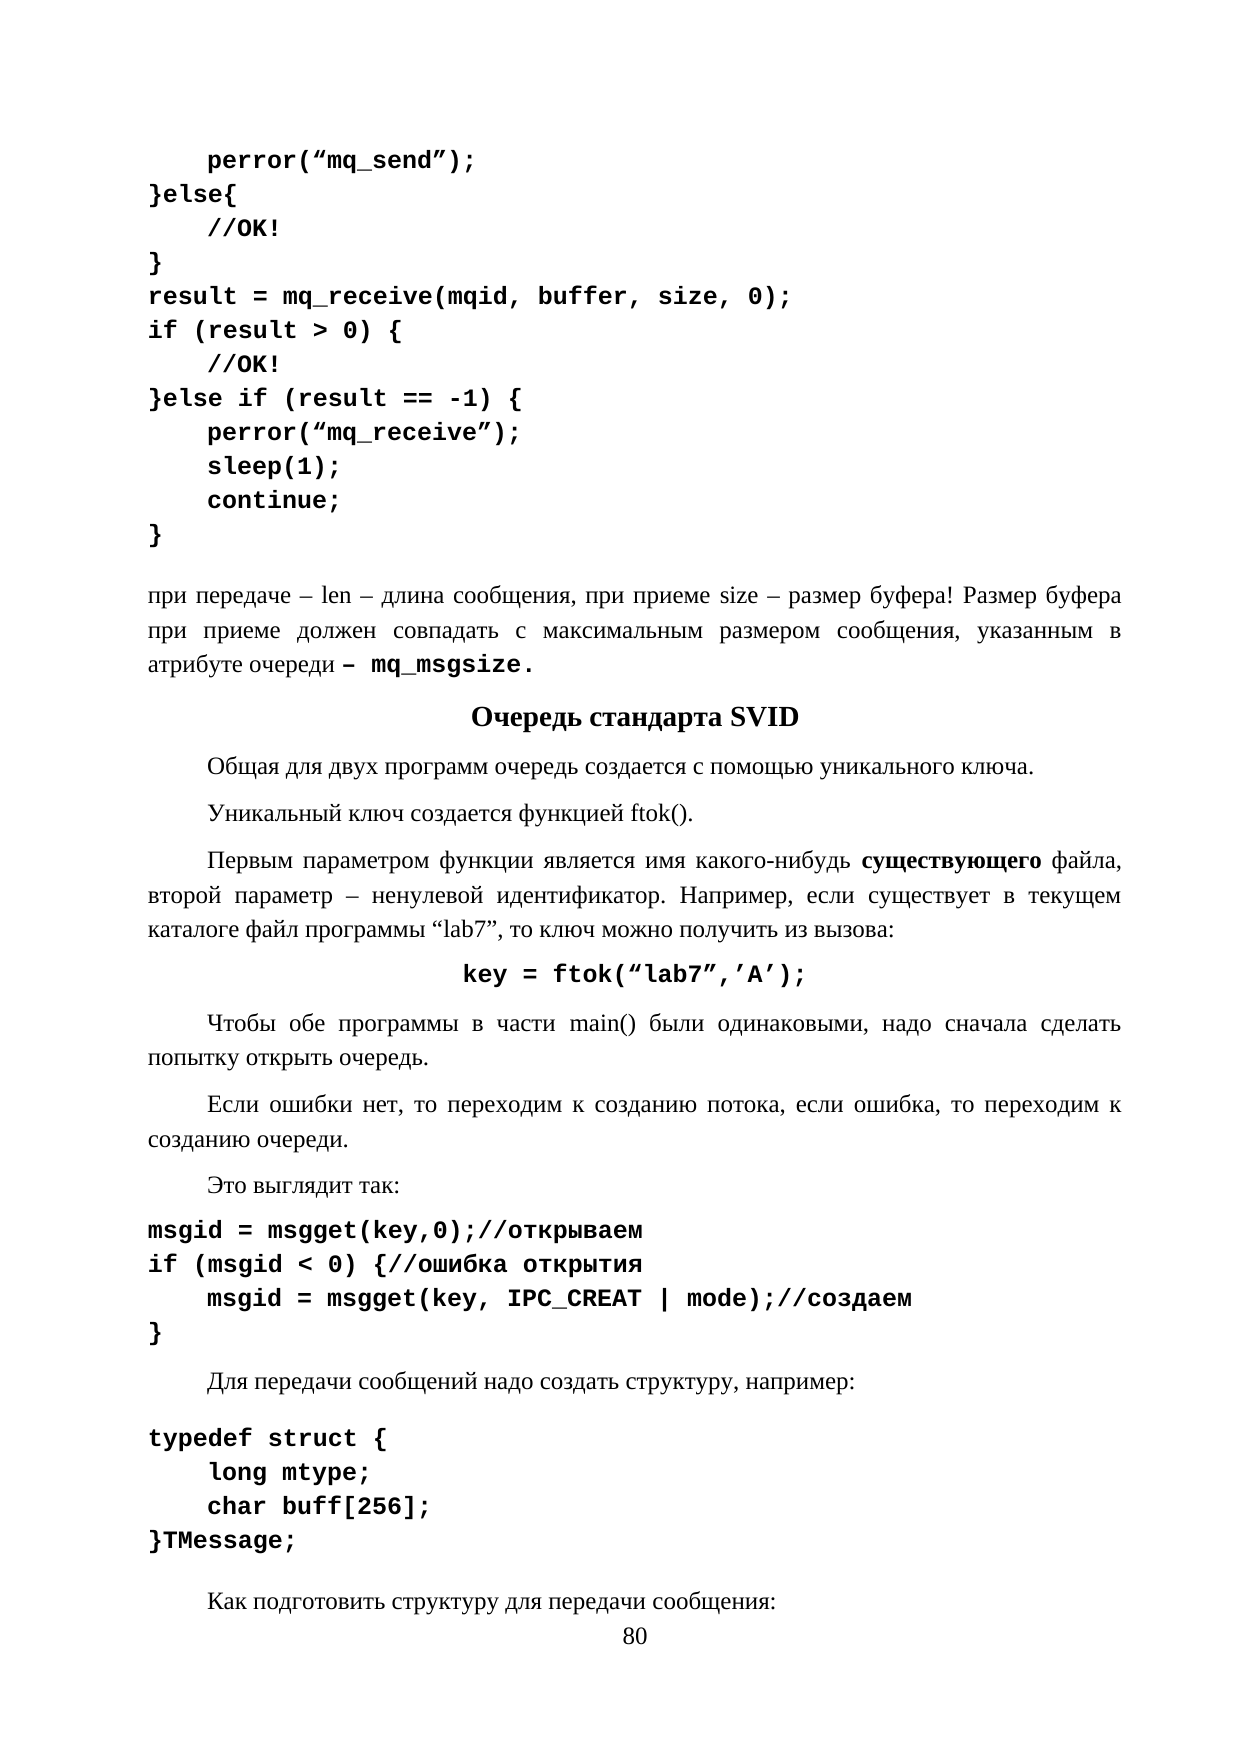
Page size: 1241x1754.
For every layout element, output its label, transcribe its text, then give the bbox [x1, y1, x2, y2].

text Общая для двух программ очередь создается с помощью уникального ключа. [148, 751, 1122, 780]
text char buff[256]; [148, 1493, 1122, 1522]
text long mtype; [148, 1459, 1122, 1488]
text } [148, 521, 1122, 549]
text } [148, 1319, 1122, 1348]
text Чтобы обе программы в части main() были одинаковыми, надо сначала сделать попытку открыть очередь. [148, 1008, 1122, 1071]
text }else if (result == -1) { [148, 385, 1122, 414]
text key = ftok(“lab7”,’A’); [148, 961, 1122, 989]
text }TMessage; [148, 1527, 1122, 1556]
text Как подготовить структуру для передачи сообщения: [148, 1586, 1122, 1615]
text Уникальный ключ создается функцией ftok(). [148, 798, 1122, 827]
text //OK! [148, 351, 1122, 380]
text Для передачи сообщений надо создать структуру, например: [148, 1366, 1122, 1395]
text typedef struct { [148, 1425, 1122, 1454]
text perror(“mq_send”); [148, 148, 1122, 176]
text Первым параметром функции является имя какого-нибудь существующего файла, второй параметр – ненулевой идентификатор. Например, если существует в текущем каталоге файл программы “lab7”, то ключ можно получить из вызова: [148, 845, 1122, 943]
text } [148, 249, 1122, 278]
text Это выглядит так: [148, 1171, 1122, 1199]
text perror(“mq_receive”); [148, 419, 1122, 448]
text if (msgid < 0) {//ошибка открытия [148, 1252, 1122, 1280]
text continue; [148, 487, 1122, 516]
text Если ошибки нет, то переходим к созданию потока, если ошибка, то переходим к созданию очереди. [148, 1089, 1122, 1152]
text if (result > 0) { [148, 317, 1122, 346]
text msgid = msgget(key, IPC_CREAT | mode);//создаем [148, 1286, 1122, 1314]
text sleep(1); [148, 453, 1122, 482]
text msgid = msgget(key,0);//открываем [148, 1218, 1122, 1246]
text }else{ [148, 182, 1122, 210]
text result = mq_receive(mqid, buffer, size, 0); [148, 283, 1122, 312]
text при передаче – len – длина сообщения, при приеме size – размер буфера! Размер буфера при приеме должен совпадать с максимальным размером сообщения, указанным в атрибуте очереди – mq_msgsize. [148, 580, 1122, 680]
text Очередь стандарта SVID [148, 699, 1122, 732]
text //OK! [148, 216, 1122, 244]
